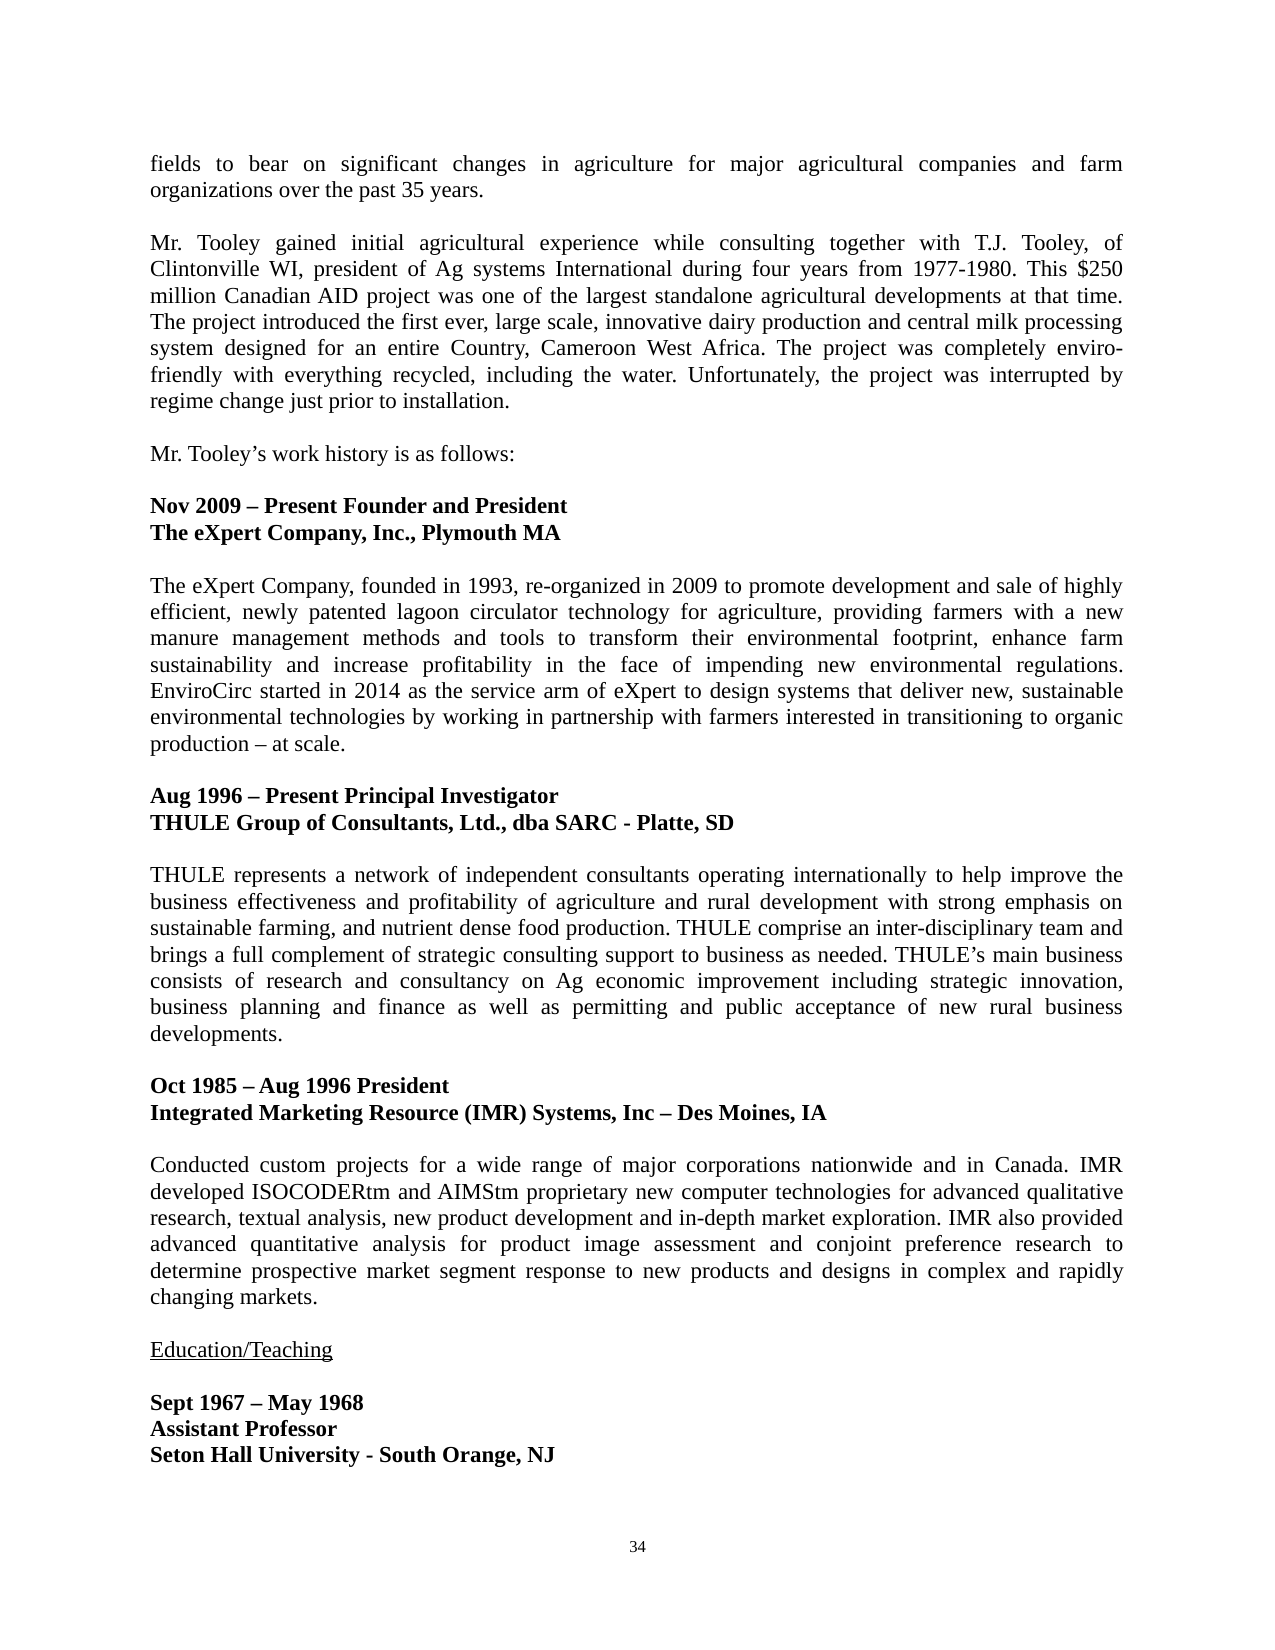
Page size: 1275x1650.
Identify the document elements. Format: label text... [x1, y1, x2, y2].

text Oct 1985 – Aug 1996 President [150, 1072, 1125, 1099]
text Integrated Marketing Resource (IMR) Systems, Inc – Des Moines, IA [150, 1099, 1125, 1125]
text THULE represents a network of independent consultants operating internationally to help improve the business effectiveness and profitability of agriculture and rural development with strong emphasis on sustainable farming, and nutrient dense food production. THULE comprise an inter-disciplinary team and brings a full complement of strategic consulting support to business as needed. THULE’s main business consists of research and consultancy on Ag economic improvement including strategic innovation, business planning and finance as well as permitting and public acceptance of new rural business developments. [150, 862, 1125, 1046]
text THULE Group of Consultants, Ltd., dba SARC - Platte, SD [150, 809, 1125, 835]
text The eXpert Company, Inc., Plymouth MA [150, 519, 1125, 545]
text Nov 2009 – Present Founder and President [150, 493, 1125, 519]
text Mr. Tooley gained initial agricultural experience while consulting together with T.J. Tooley, of Clintonville WI, president of Ag systems International during four years from 1977-1980. This $250 million Canadian AID project was one of the largest standalone agricultural developments at that time. The project introduced the first ever, large scale, innovative dairy production and central milk processing system designed for an entire Country, Cameroon West Africa. The project was completely enviro-friendly with everything recycled, including the water. Unfortunately, the project was interrupted by regime change just prior to installation. [150, 229, 1125, 413]
text Conducted custom projects for a wide range of major corporations nationwide and in Canada. IMR developed ISOCODERtm and AIMStm proprietary new computer technologies for advanced qualitative research, textual analysis, new product development and in-depth market exploration. IMR also provided advanced quantitative analysis for product image assessment and conjoint preference research to determine prospective market segment response to new products and designs in complex and rapidly changing markets. [150, 1151, 1125, 1309]
text Mr. Tooley’s work history is as follows: [150, 440, 1125, 466]
text Education/Teaching [150, 1336, 1125, 1362]
text Seton Hall University - South Orange, NJ [150, 1441, 1125, 1468]
text Assistant Professor [150, 1415, 1125, 1441]
text Aug 1996 – Present Principal Investigator [150, 782, 1125, 809]
text Sept 1967 – May 1968 [150, 1389, 1125, 1415]
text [150, 150, 1125, 203]
text The eXpert Company, founded in 1993, re-organized in 2009 to promote development and sale of highly efficient, newly patented lagoon circulator technology for agriculture, providing farmers with a new manure management methods and tools to transform their environmental footprint, enhance farm sustainability and increase profitability in the face of impending new environmental regulations. EnviroCirc started in 2014 as the service arm of eXpert to design systems that deliver new, sustainable environmental technologies by working in partnership with farmers interested in transitioning to organic production – at scale. [150, 572, 1125, 756]
